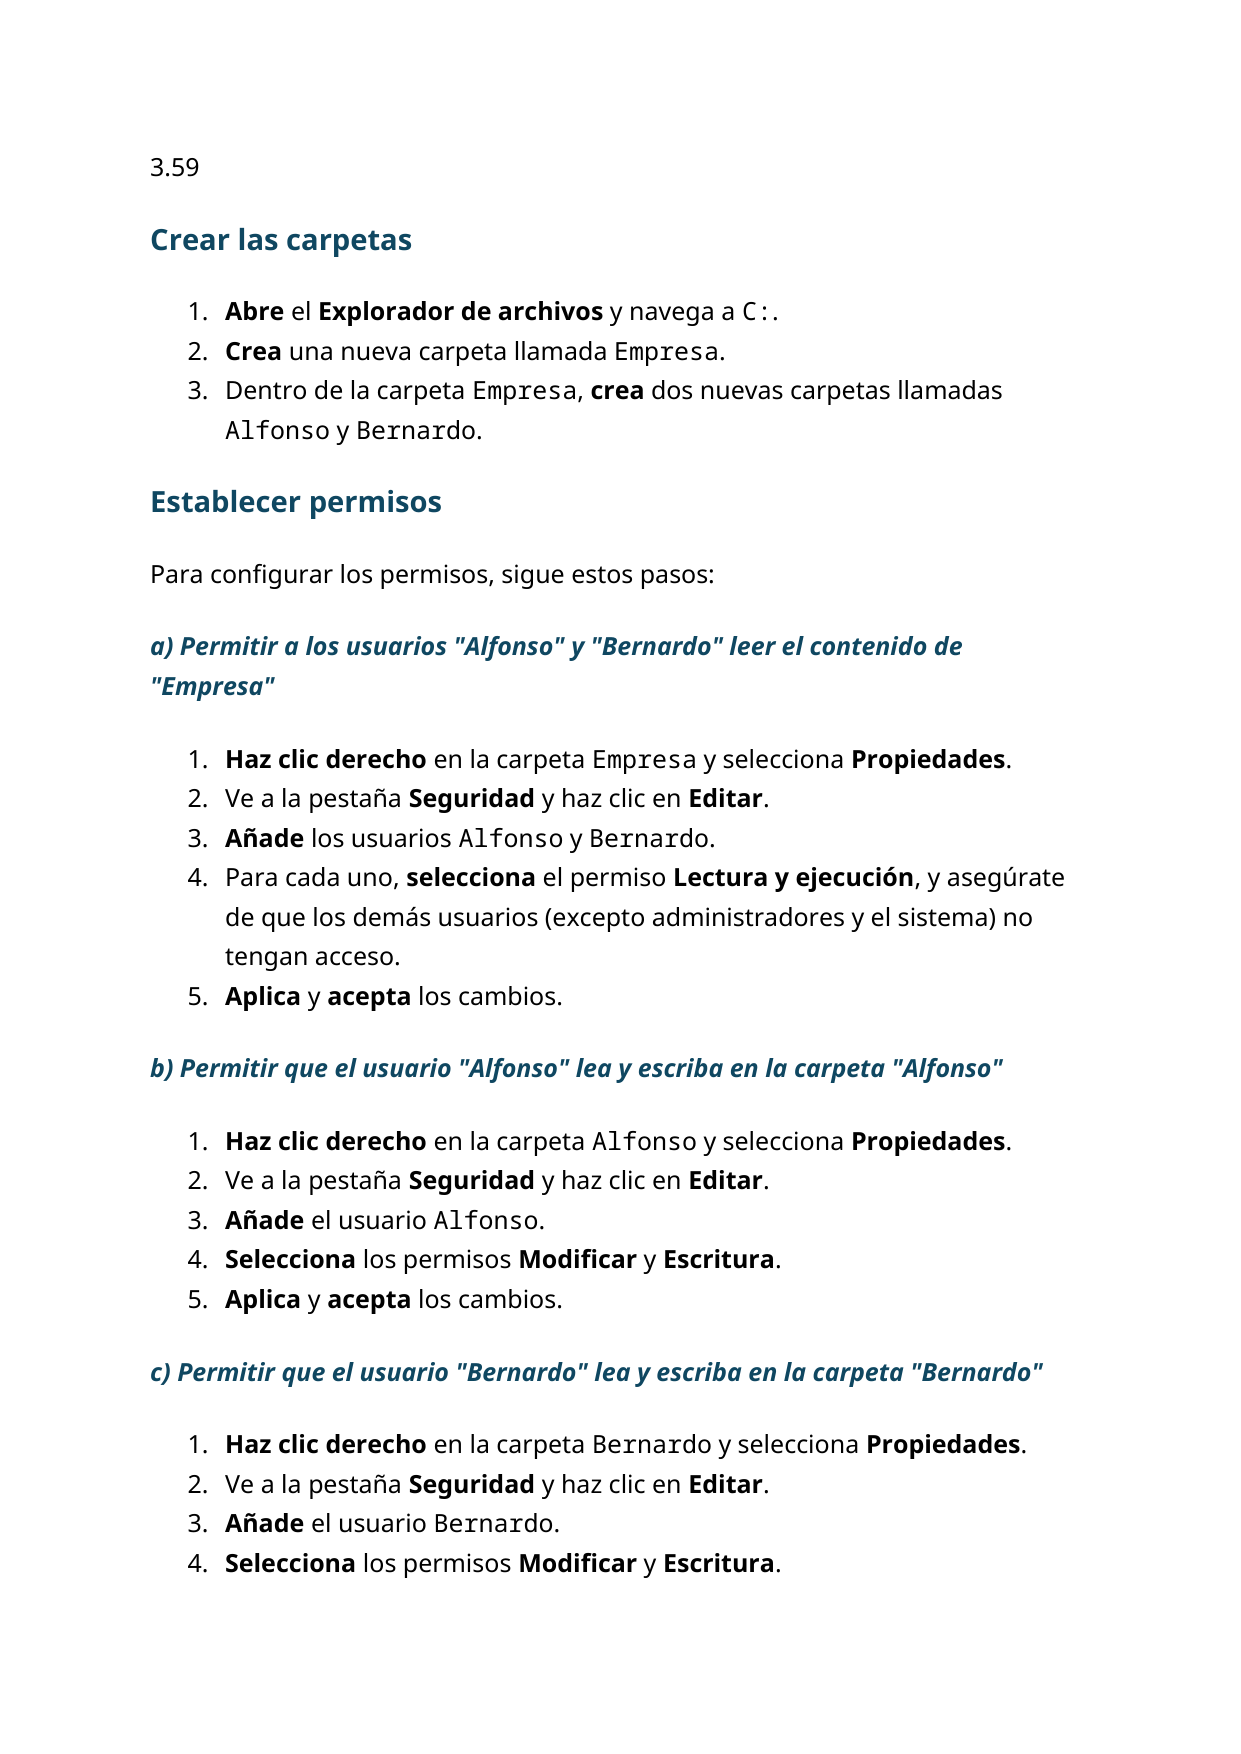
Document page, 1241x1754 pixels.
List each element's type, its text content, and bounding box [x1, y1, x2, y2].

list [187, 1427, 1090, 1461]
list Dentro de la carpeta Empresa, crea dos nuevas carpetas llamadas Alfonso y Bernardo. [187, 373, 1090, 446]
subtitle c) Permitir que el usuario "Bernardo" lea y escriba en la carpeta "Bernardo" [150, 1354, 1090, 1388]
list Añade el usuario Alfonso. [187, 1202, 1090, 1237]
subtitle Establecer permisos [150, 481, 1090, 521]
list Ve a la pestaña Seguridad y haz clic en Editar. [187, 781, 1090, 815]
list Añade el usuario Bernardo. [187, 1506, 1090, 1540]
list Crea una nueva carpeta llamada Empresa. [187, 333, 1090, 367]
text 3.59 [150, 150, 1090, 184]
list Selecciona los permisos Modificar y Escritura. [187, 1545, 1090, 1579]
list Abre el Explorador de archivos y navega a C:. [187, 294, 1090, 328]
subtitle Crear las carpetas [150, 219, 1090, 258]
list Aplica y acepta los cambios. [187, 978, 1090, 1012]
list Ve a la pestaña Seguridad y haz clic en Editar. [187, 1163, 1090, 1197]
list Haz clic derecho en la carpeta Alfonso y selecciona Propiedades. [187, 1123, 1090, 1158]
subtitle b) Permitir que el usuario "Alfonso" lea y escriba en la carpeta "Alfonso" [150, 1051, 1090, 1085]
text Para configurar los permisos, sigue estos pasos: [150, 556, 1090, 590]
list Añade los usuarios Alfonso y Bernardo. [187, 820, 1090, 854]
subtitle a) Permitir a los usuarios "Alfonso" y "Bernardo" leer el contenido de "Empresa" [150, 629, 1090, 703]
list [187, 1466, 1090, 1500]
list Aplica y acepta los cambios. [187, 1281, 1090, 1316]
list Haz clic derecho en la carpeta Empresa y selecciona Propiedades. [187, 741, 1090, 775]
list Selecciona los permisos Modificar y Escritura. [187, 1242, 1090, 1276]
list Para cada uno, selecciona el permiso Lectura y ejecución, y asegúrate de que los demás usuarios (excepto administradores y el sistema) no tengan acceso. [187, 860, 1090, 973]
